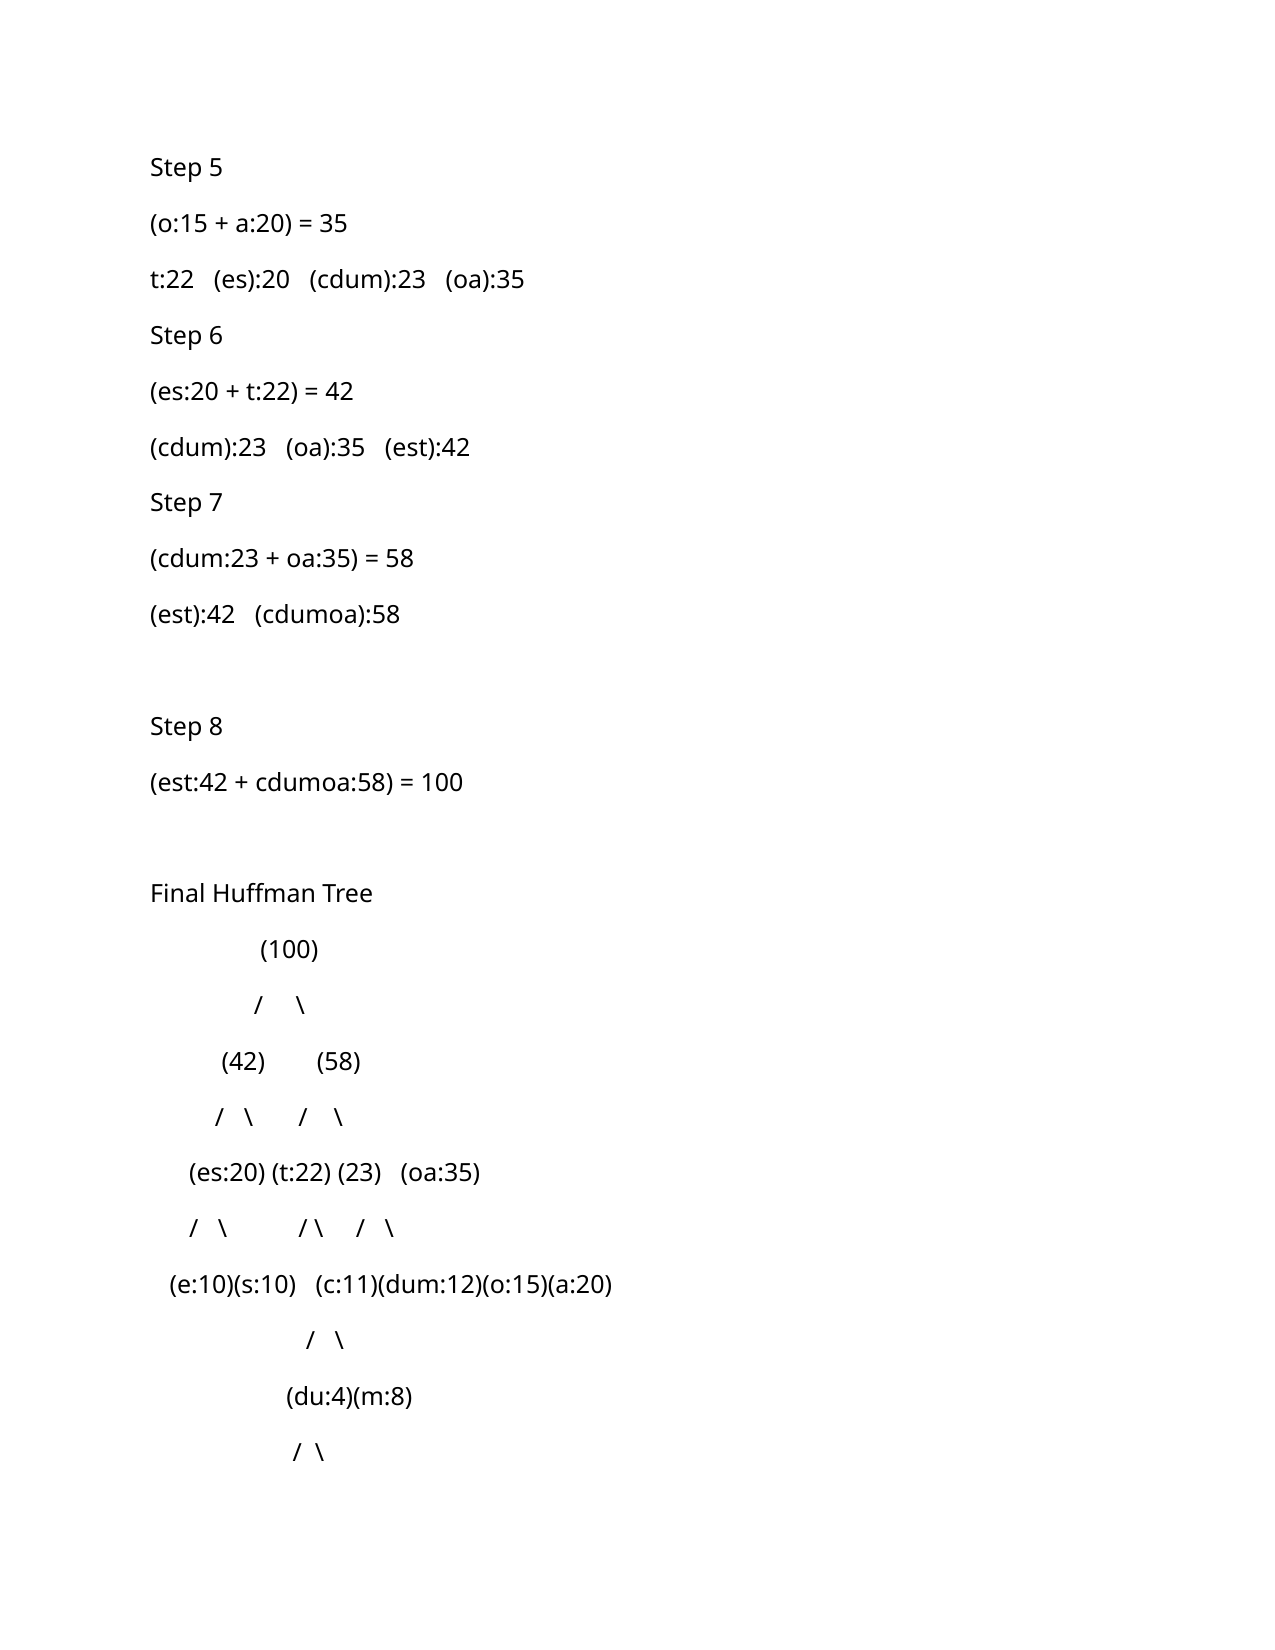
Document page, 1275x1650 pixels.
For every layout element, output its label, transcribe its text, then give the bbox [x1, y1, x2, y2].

text (est:42 + cdumoa:58) = 100 [150, 764, 1125, 798]
text (100) [150, 932, 1125, 966]
text / \ / \ [150, 1099, 1125, 1133]
text / \ / \ / \ [150, 1211, 1125, 1245]
text / \ [150, 1434, 1125, 1468]
text t:22 (es):20 (cdum):23 (oa):35 [150, 262, 1125, 296]
text (42) (58) [150, 1043, 1125, 1077]
text Step 6 [150, 317, 1125, 352]
text (cdum:23 + oa:35) = 58 [150, 541, 1125, 575]
text / \ [150, 987, 1125, 1022]
text (est):42 (cdumoa):58 [150, 597, 1125, 631]
text Step 5 [150, 150, 1125, 184]
text (du:4)(m:8) [150, 1378, 1125, 1412]
text (o:15 + a:20) = 35 [150, 206, 1125, 240]
text (es:20 + t:22) = 42 [150, 373, 1125, 407]
text (es:20) (t:22) (23) (oa:35) [150, 1155, 1125, 1189]
text / \ [150, 1322, 1125, 1357]
text Final Huffman Tree [150, 876, 1125, 910]
text Step 7 [150, 485, 1125, 519]
text Step 8 [150, 708, 1125, 742]
text (cdum):23 (oa):35 (est):42 [150, 429, 1125, 463]
text (e:10)(s:10) (c:11)(dum:12)(o:15)(a:20) [150, 1267, 1125, 1301]
